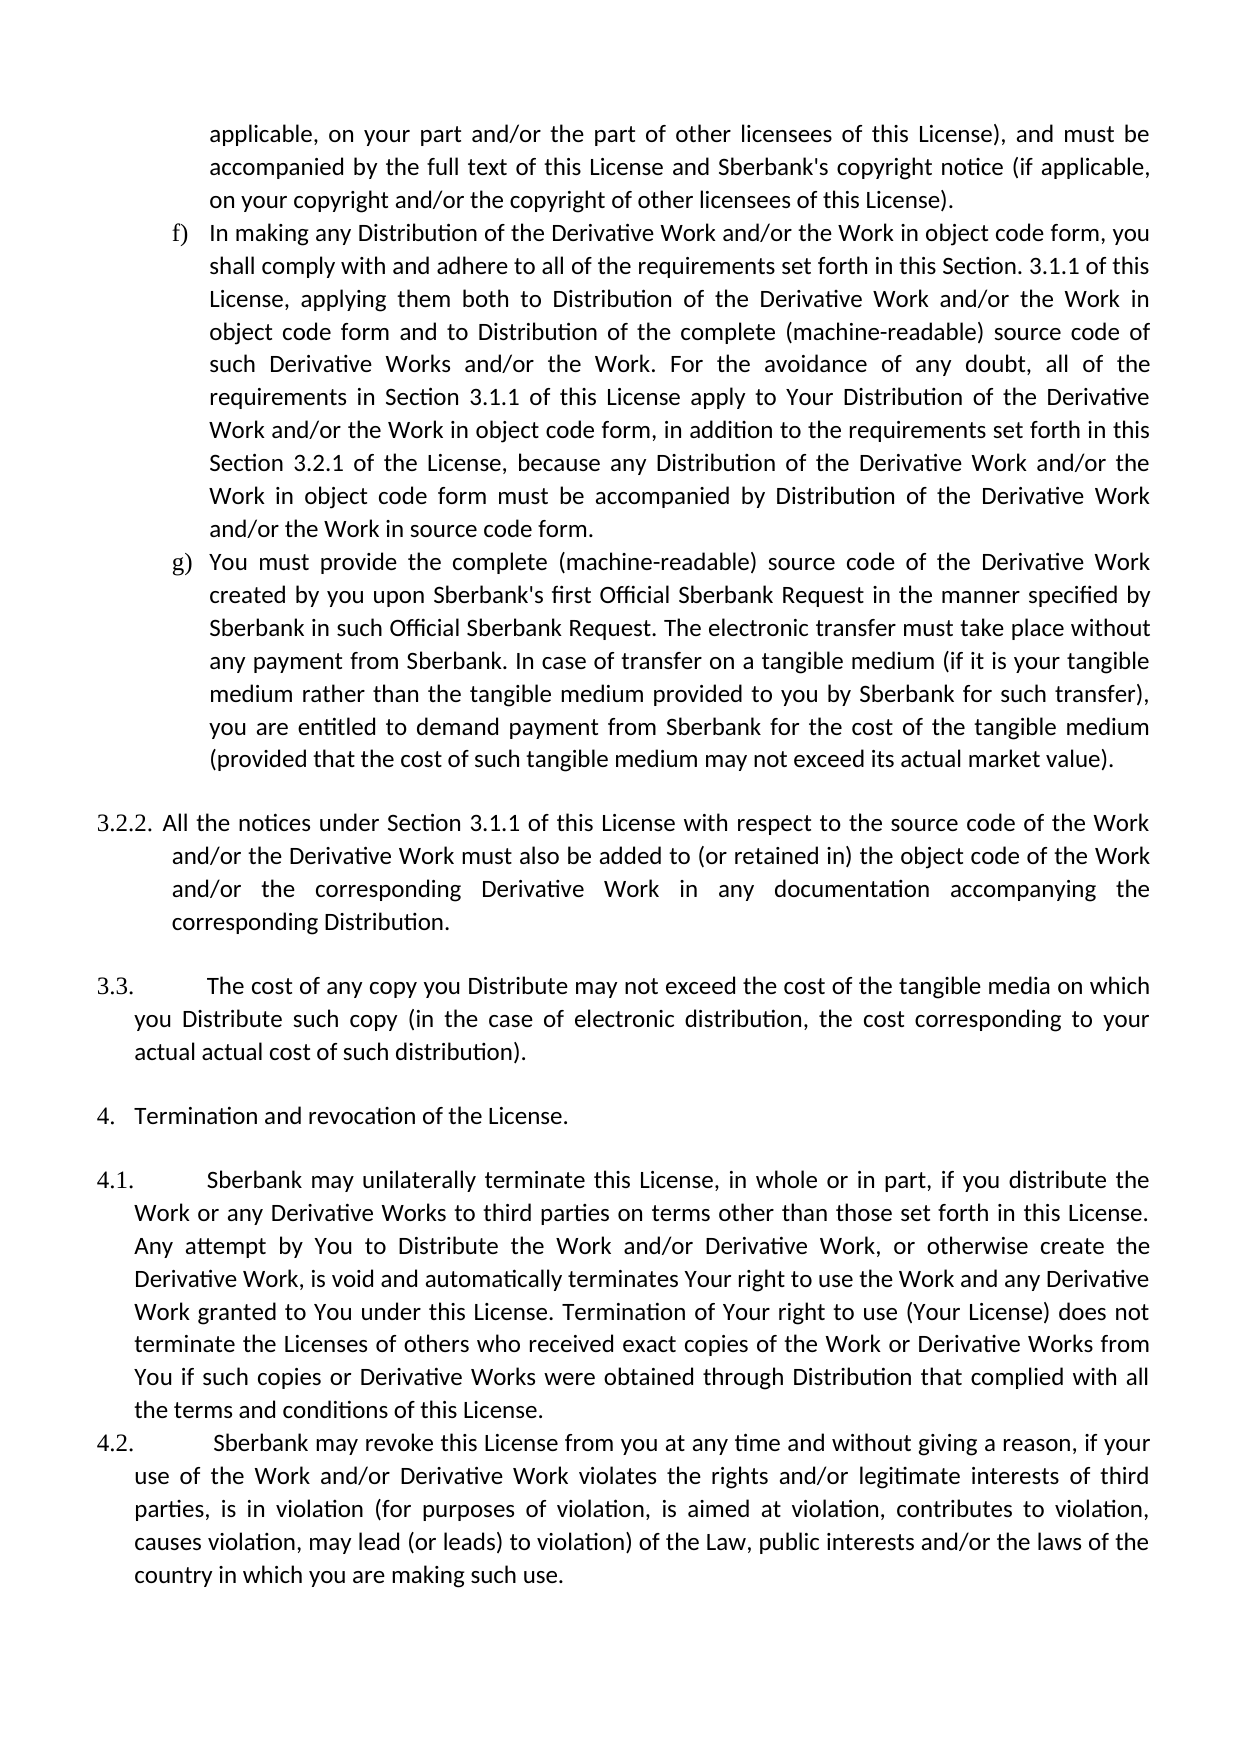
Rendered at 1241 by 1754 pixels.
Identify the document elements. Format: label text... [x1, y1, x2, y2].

list All the notices under Section 3.1.1 of this License with respect to the source code of the Work and/or the Derivative Work must also be added to (or retained in) the object code of the Work and/or the corresponding Derivative Work in any documentation accompanying the corresponding Distribution. [97, 807, 1152, 937]
list Termination and revocation of the License. [97, 1100, 1152, 1131]
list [172, 118, 1152, 214]
list In making any Distribution of the Derivative Work and/or the Work in object code form, you shall comply with and adhere to all of the requirements set forth in this Section. 3.1.1 of this License, applying them both to Distribution of the Derivative Work and/or the Work in object code form and to Distribution of the complete (machine-readable) source code of such Derivative Works and/or the Work. For the avoidance of any doubt, all of the requirements in Section 3.1.1 of this License apply to Your Distribution of the Derivative Work and/or the Work in object code form, in addition to the requirements set forth in this Section 3.2.1 of the License, because any Distribution of the Derivative Work and/or the Work in object code form must be accompanied by Distribution of the Derivative Work and/or the Work in source code form. [172, 217, 1152, 544]
list You must provide the complete (machine-readable) source code of the Derivative Work created by you upon Sberbank's first Official Sberbank Request in the manner specified by Sberbank in such Official Sberbank Request. The electronic transfer must take place without any payment from Sberbank. In case of transfer on a tangible medium (if it is your tangible medium rather than the tangible medium provided to you by Sberbank for such transfer), you are entitled to demand payment from Sberbank for the cost of the tangible medium (provided that the cost of such tangible medium may not exceed its actual market value). [172, 546, 1152, 774]
list The cost of any copy you Distribute may not exceed the cost of the tangible media on which you Distribute such copy (in the case of electronic distribution, the cost corresponding to your actual actual cost of such distribution). [97, 970, 1152, 1067]
list Sberbank may unilaterally terminate this License, in whole or in part, if you distribute the Work or any Derivative Works to third parties on terms other than those set forth in this License. Any attempt by You to Distribute the Work and/or Derivative Work, or otherwise create the Derivative Work, is void and automatically terminates Your right to use the Work and any Derivative Work granted to You under this License. Termination of Your right to use (Your License) does not terminate the Licenses of others who received exact copies of the Work or Derivative Works from You if such copies or Derivative Works were obtained through Distribution that complied with all the terms and conditions of this License. [97, 1164, 1152, 1425]
list Sberbank may revoke this License from you at any time and without giving a reason, if your use of the Work and/or Derivative Work violates the rights and/or legitimate interests of third parties, is in violation (for purposes of violation, is aimed at violation, contributes to violation, causes violation, may lead (or leads) to violation) of the Law, public interests and/or the laws of the country in which you are making such use. [97, 1427, 1152, 1589]
